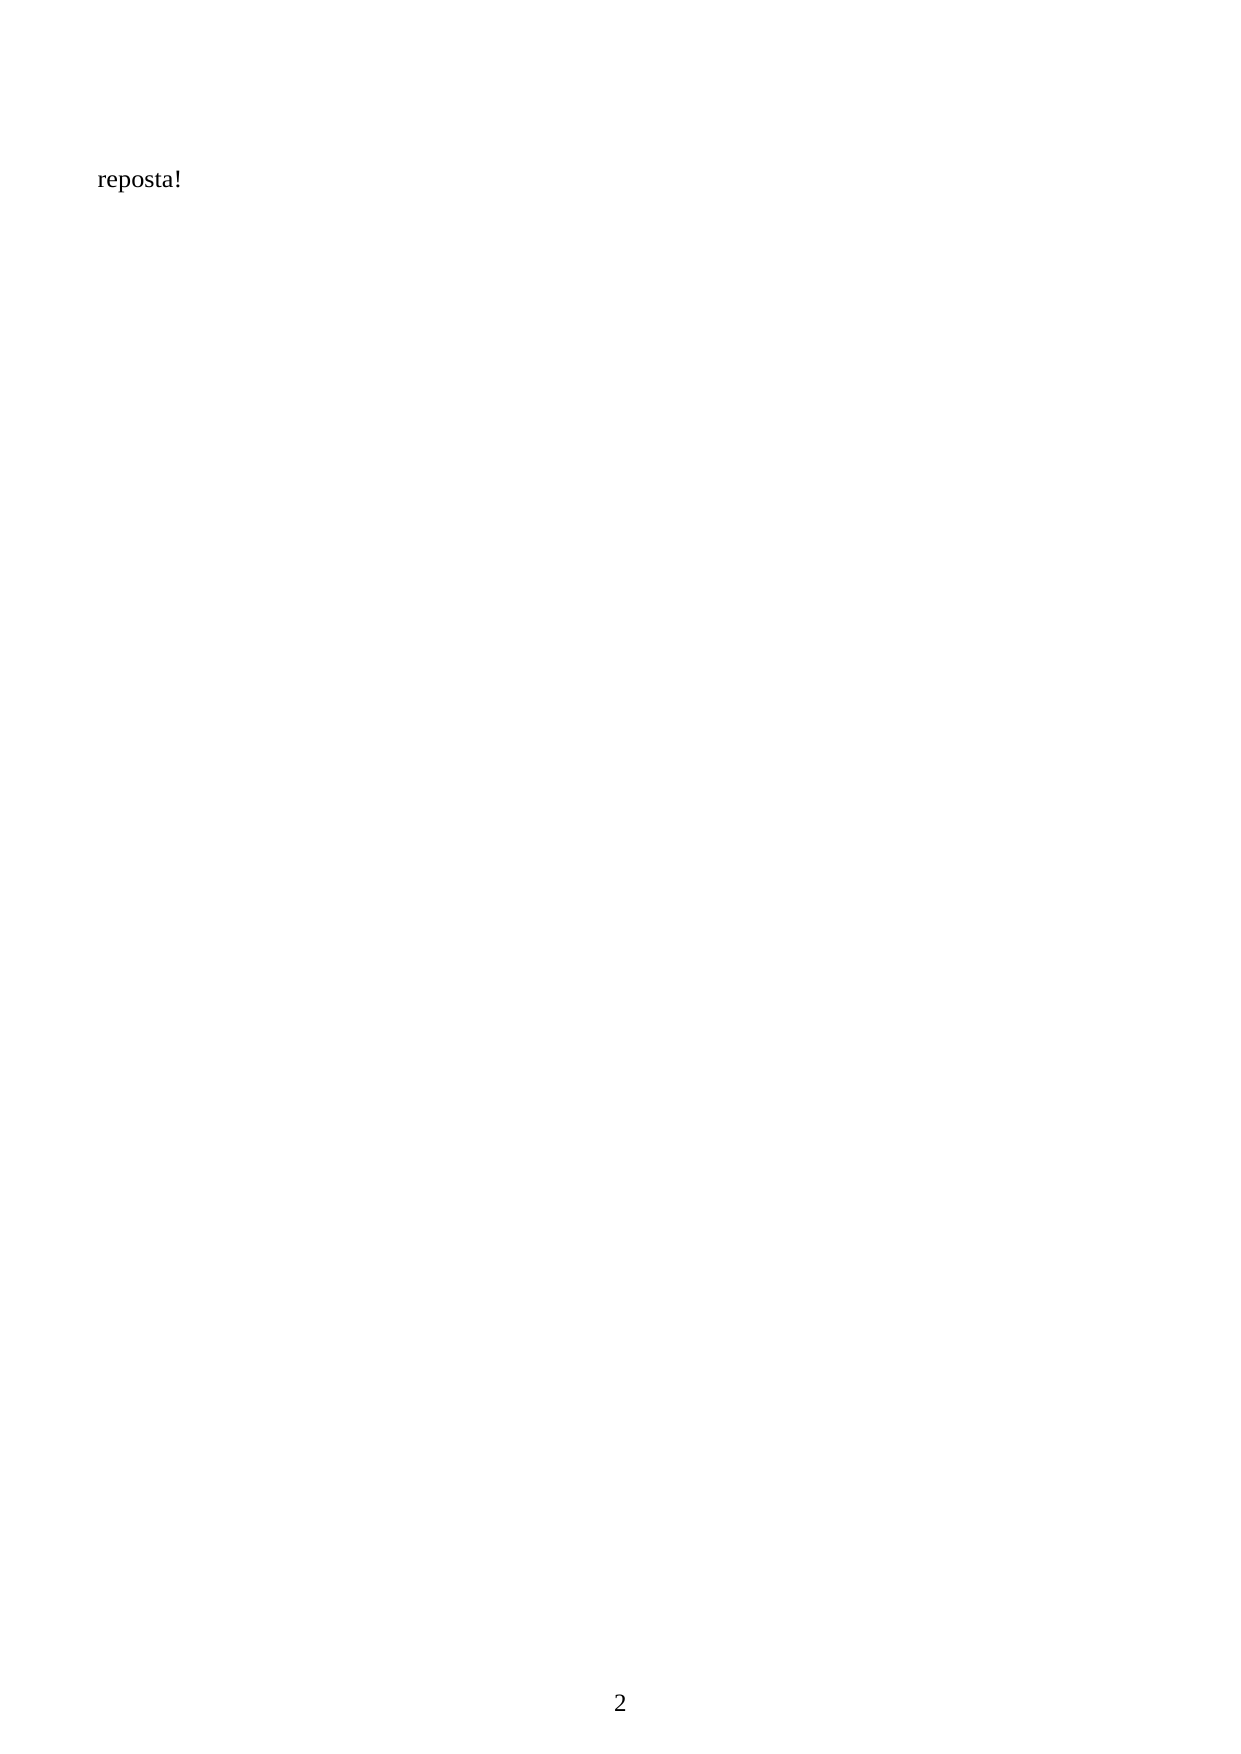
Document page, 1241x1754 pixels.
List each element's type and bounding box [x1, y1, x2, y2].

text [97, 164, 1155, 193]
